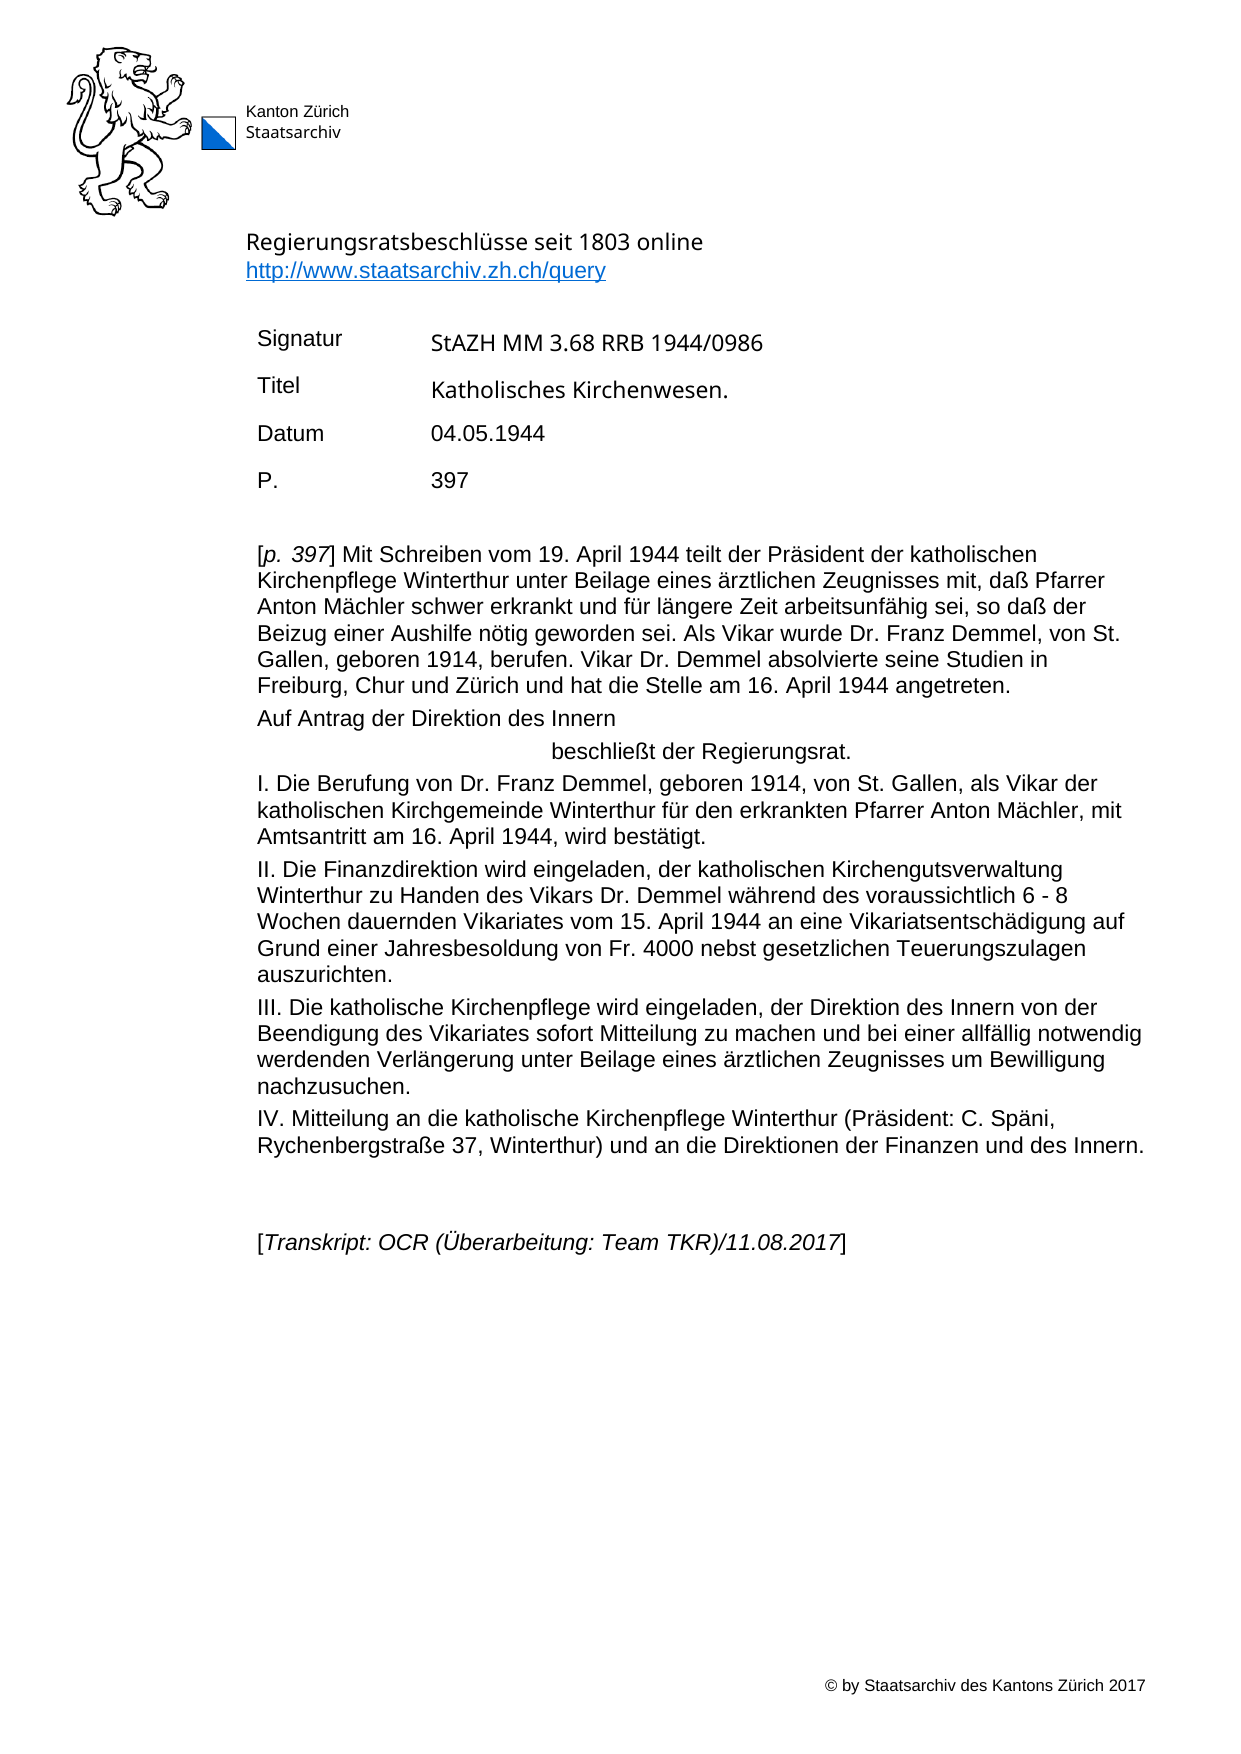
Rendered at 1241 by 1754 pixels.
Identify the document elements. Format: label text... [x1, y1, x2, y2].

picture [59, 44, 196, 222]
table_cell 397 [419, 461, 1119, 508]
text IV. Mitteilung an die katholische Kirchenpflege Winterthur (Präsident: C. Späni, Rychenbergstraße 37, Winterthur) und an die Direktionen der Finanzen und des Innern. [257, 1105, 1146, 1158]
table_header StAZH MM 3.68 RRB 1944/0986 [419, 319, 1119, 366]
table_cell 04.05.1944 [419, 414, 1119, 461]
text beschließt der Regierungsrat. [257, 738, 1146, 764]
text I. Die Berufung von Dr. Franz Demmel, geboren 1914, von St. Gallen, als Vikar der katholischen Kirchgemeinde Winterthur für den erkrankten Pfarrer Anton Mächler, mit Amtsantritt am 16. April 1944, wird bestätigt. [257, 770, 1146, 849]
table_header Signatur [246, 319, 419, 366]
table_cell Katholisches Kirchenwesen. [419, 366, 1119, 413]
text Auf Antrag der Direktion des Innern [257, 705, 1146, 731]
table_cell Datum [246, 414, 419, 461]
table_cell Titel [246, 366, 419, 413]
text [p. 397] Mit Schreiben vom 19. April 1944 teilt der Präsident der katholischen Kirchenpflege Winterthur unter Beilage eines ärztlichen Zeugnisses mit, daß Pfarrer Anton Mächler schwer erkrankt und für längere Zeit arbeitsunfähig sei, so daß der Beizug einer Aushilfe nötig geworden sei. Als Vikar wurde Dr. Franz Demmel, von St. Gallen, geboren 1914, berufen. Vikar Dr. Demmel absolvierte seine Studien in Freiburg, Chur und Zürich und hat die Stelle am 16. April 1944 angetreten. [257, 541, 1146, 699]
table_cell P. [246, 461, 419, 508]
text II. Die Finanzdirektion wird eingeladen, der katholischen Kirchengutsverwaltung Winterthur zu Handen des Vikars Dr. Demmel während des voraussichtlich 6 - 8 Wochen dauernden Vikariates vom 15. April 1944 an eine Vikariatsentschädigung auf Grund einer Jahresbesoldung von Fr. 4000 nebst gesetzlichen Teuerungszulagen auszurichten. [257, 856, 1146, 987]
picture [200, 115, 237, 151]
text III. Die katholische Kirchenpflege wird eingeladen, der Direktion des Innern von der Beendigung des Vikariates sofort Mitteilung zu machen und bei einer allfällig notwendig werdenden Verlängerung unter Beilage eines ärztlichen Zeugnisses um Bewilligung nachzusuchen. [257, 993, 1146, 1099]
text [Transkript: OCR (Überarbeitung: Team TKR)/11.08.2017] [257, 1229, 1146, 1256]
